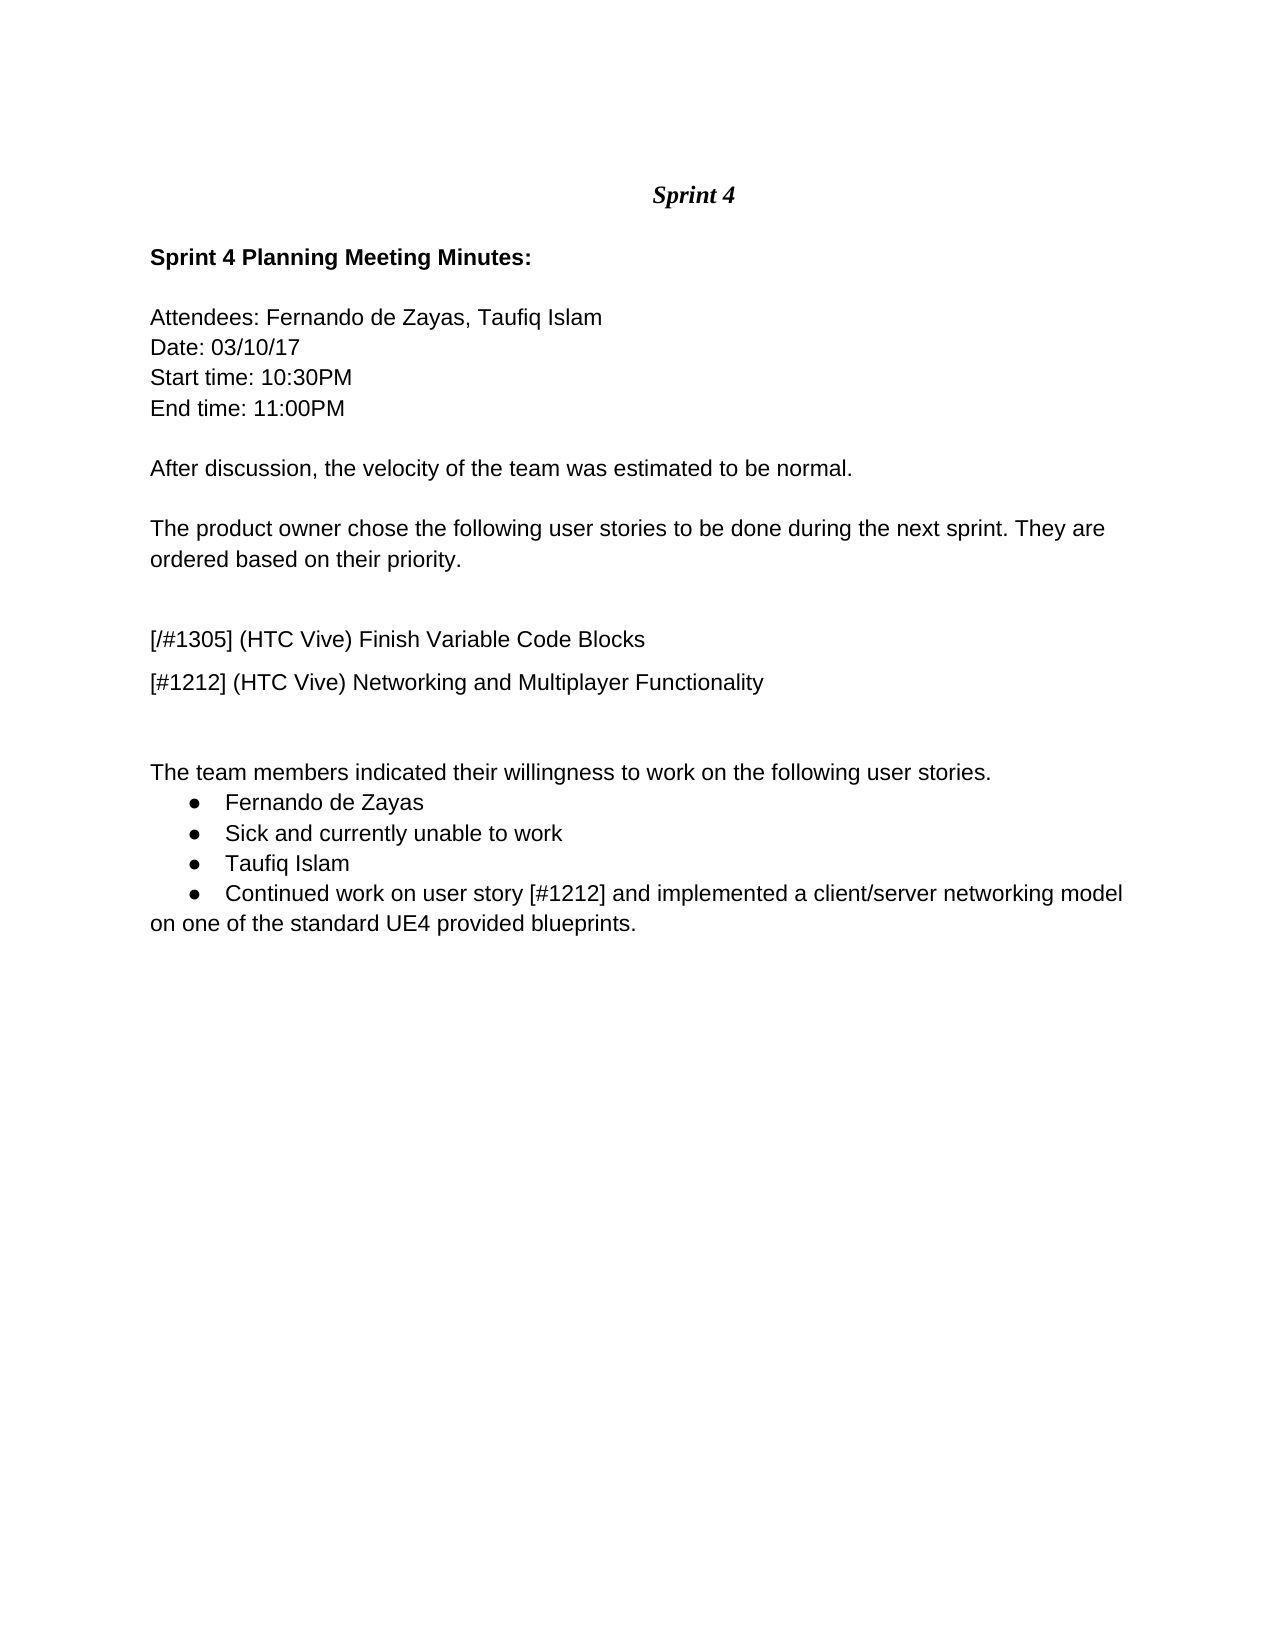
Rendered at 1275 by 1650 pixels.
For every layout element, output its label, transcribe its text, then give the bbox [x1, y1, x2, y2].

text The product owner chose the following user stories to be done during the next sprint. They are ordered based on their priority. [150, 515, 1125, 572]
subtitle [/#1305] (HTC Vive) Finish Variable Code Blocks [150, 626, 1125, 652]
list Sick and currently unable to work [150, 819, 1125, 846]
text The team members indicated their willingness to work on the following user stories. [150, 759, 1125, 785]
text Date: 03/10/17 [150, 334, 1125, 360]
list Continued work on user story [#1212] and implemented a client/server networking model on one of the standard UE4 provided blueprints. [150, 880, 1125, 936]
text [#1212] (HTC Vive) Networking and Multiplayer Functionality [150, 668, 1125, 695]
text Sprint 4 Planning Meeting Minutes: [150, 243, 1125, 270]
text End time: 11:00PM [150, 394, 1125, 421]
text Attendees: Fernando de Zayas, Taufiq Islam [150, 304, 1125, 330]
text Start time: 10:30PM [150, 364, 1125, 391]
list Taufiq Islam [150, 850, 1125, 876]
text Sprint 4 [262, 180, 1125, 209]
text After discussion, the velocity of the team was estimated to be normal. [150, 455, 1125, 481]
list Fernando de Zayas [187, 789, 1125, 816]
